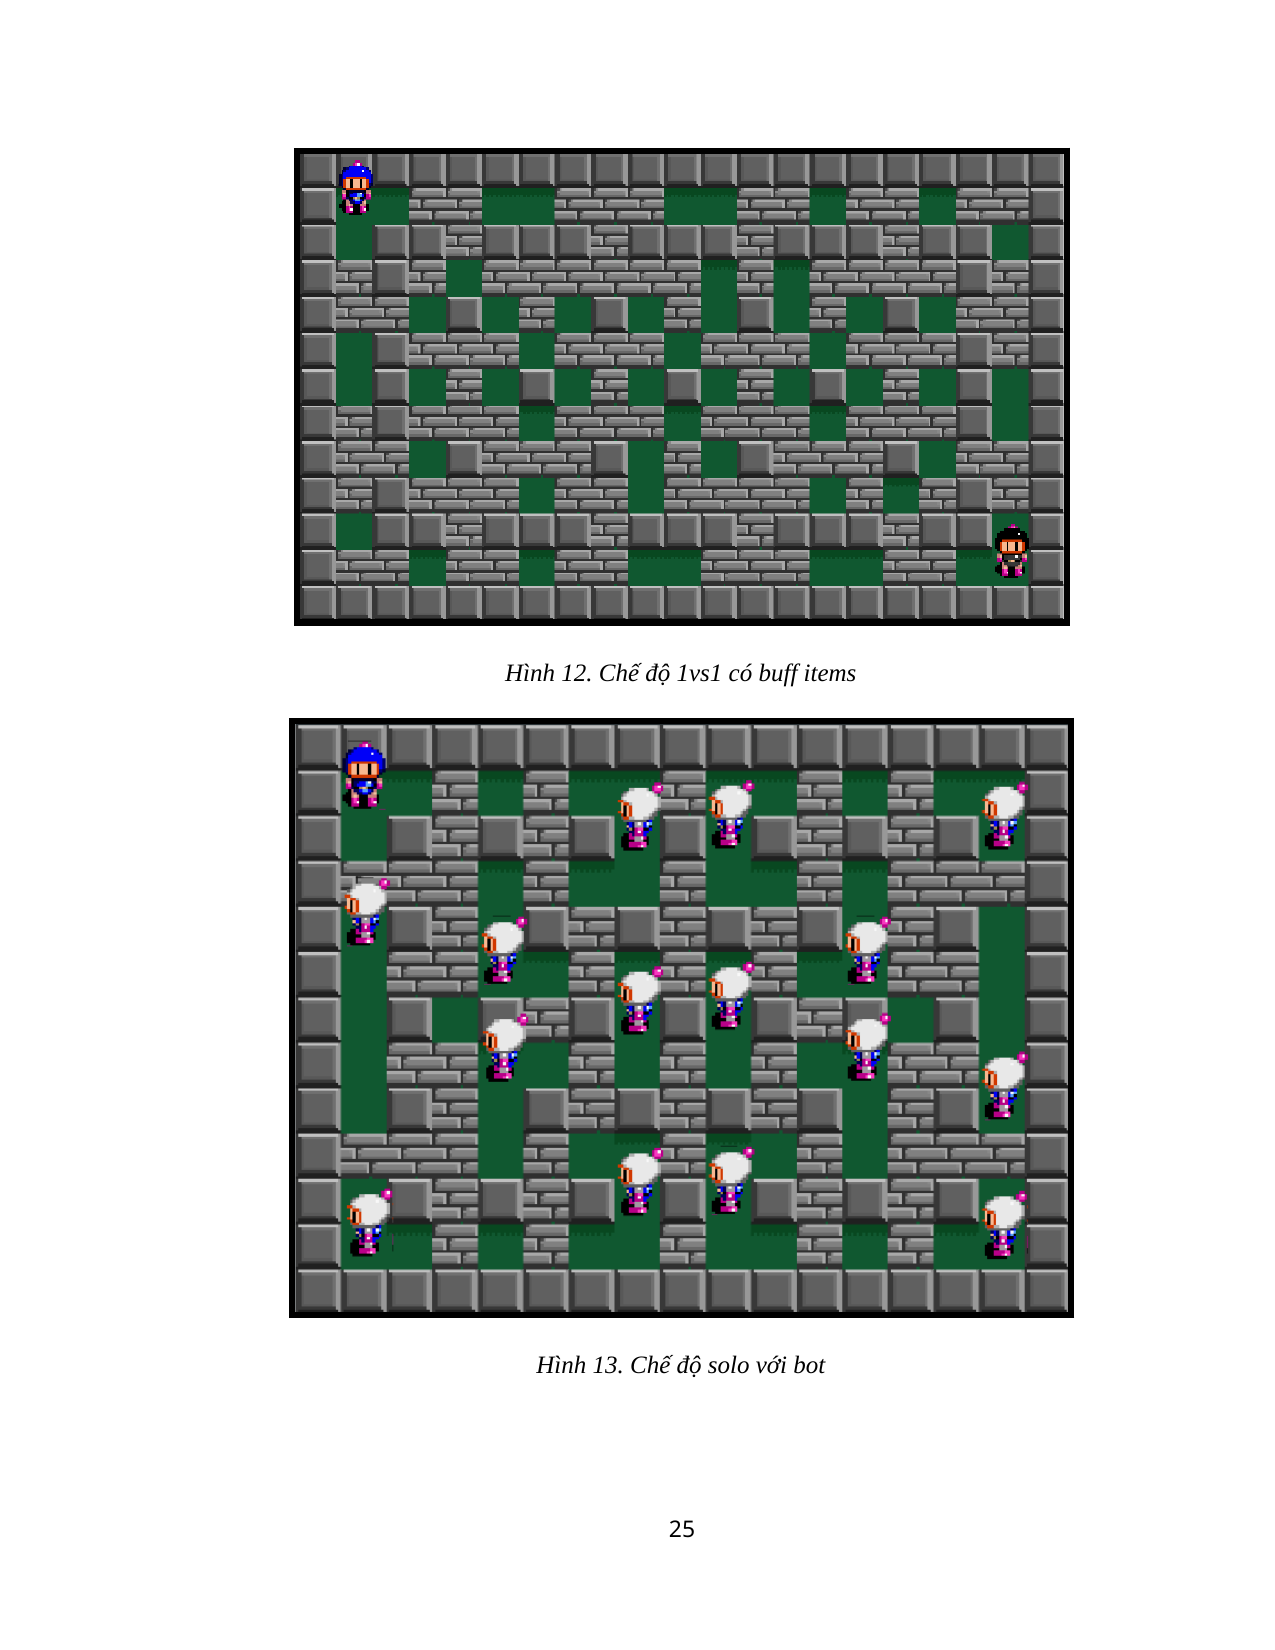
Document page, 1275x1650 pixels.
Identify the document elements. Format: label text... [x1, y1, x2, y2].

picture [300, 154, 1064, 619]
text Hình 13. Chế độ solo với bot [207, 1350, 1157, 1379]
picture [295, 724, 1068, 1312]
text Hình 12. Chế độ 1vs1 có buff items [207, 658, 1157, 687]
